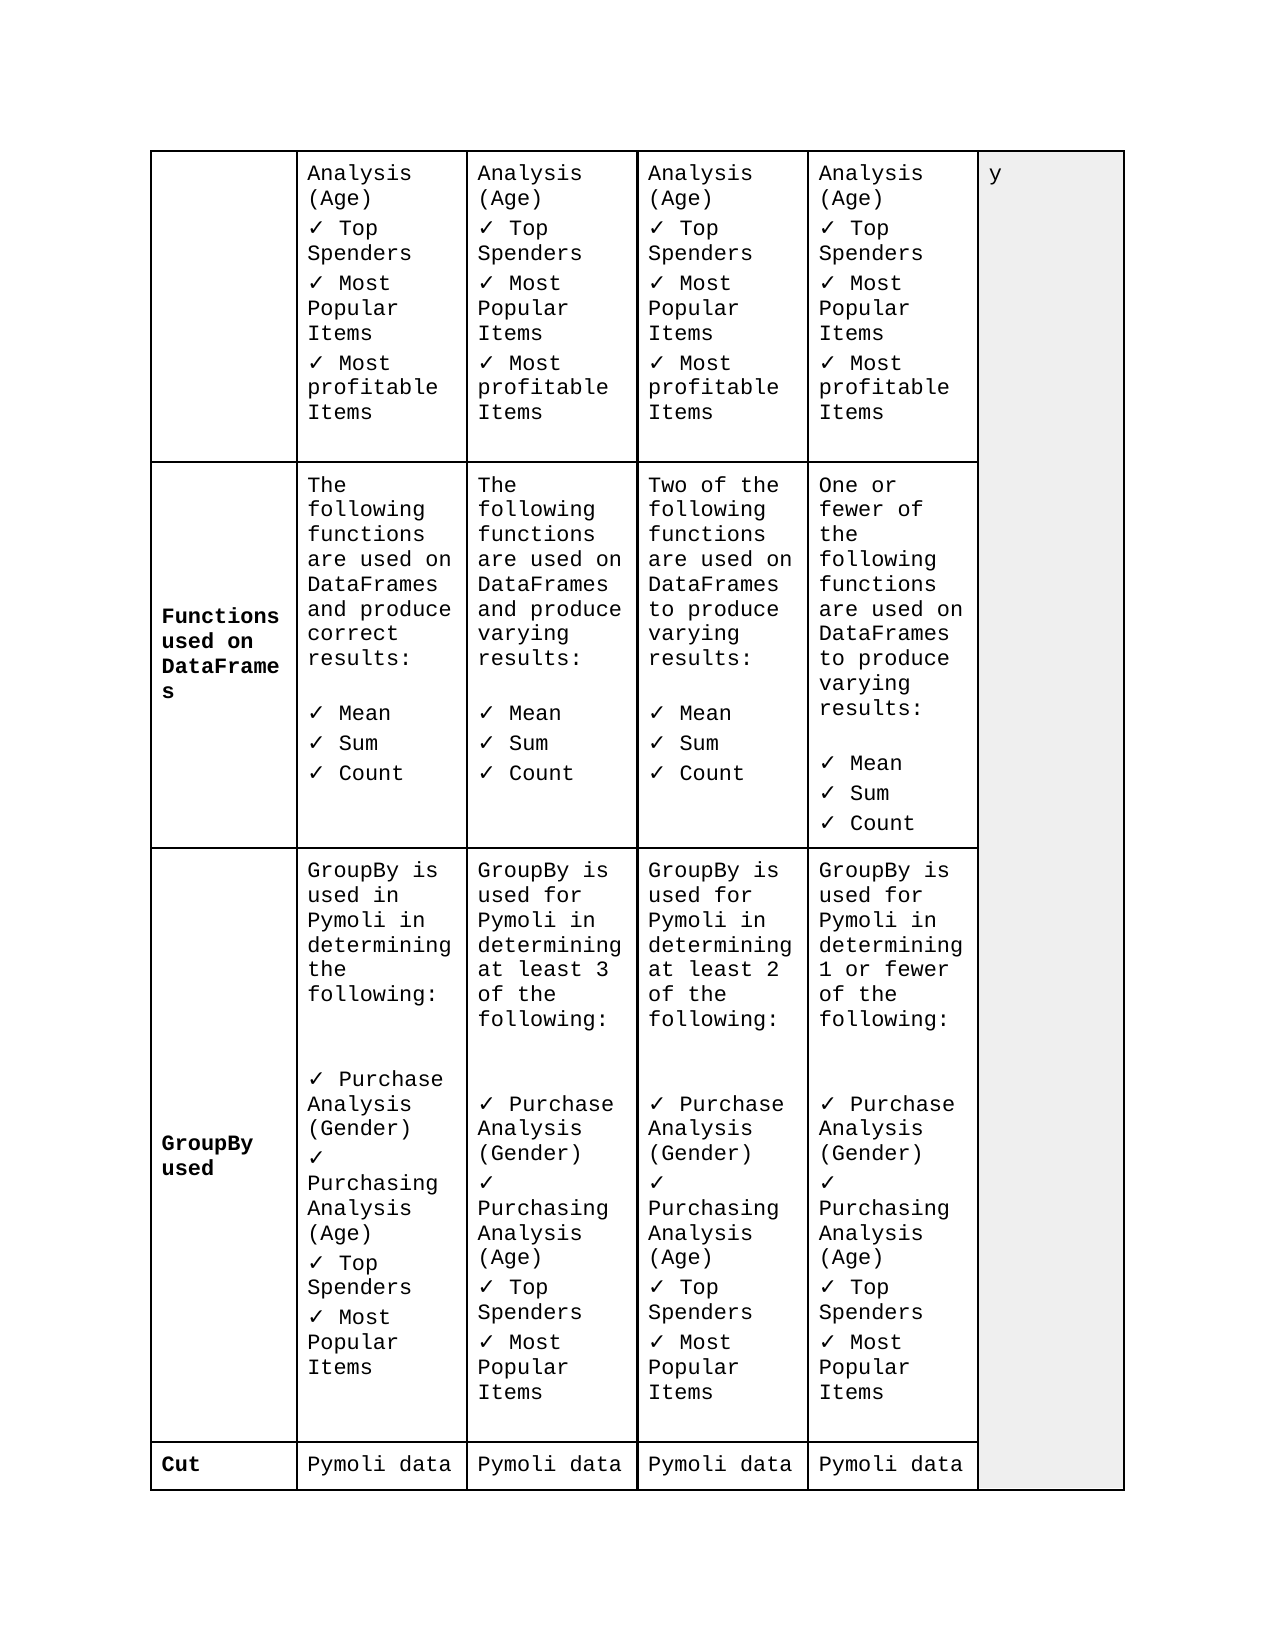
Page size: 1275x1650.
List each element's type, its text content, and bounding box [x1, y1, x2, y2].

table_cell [809, 1443, 977, 1488]
table_cell GroupBy is used for Pymoli in determining 1 or fewer of the following: ✓ Purchase Analysis (Gender) ✓ Purchasing Analysis (Age) ✓ Top Spenders ✓ Most Popular Items [809, 849, 977, 1441]
table_cell GroupBy is used for Pymoli in determining at least 2 of the following: ✓ Purchase Analysis (Gender) ✓ Purchasing Analysis (Age) ✓ Top Spenders ✓ Most Popular Items [639, 849, 807, 1441]
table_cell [298, 152, 466, 461]
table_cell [639, 152, 807, 461]
table_cell GroupBy is used in Pymoli in determining the following: ✓ Purchase Analysis (Gender) ✓ Purchasing Analysis (Age) ✓ Top Spenders ✓ Most Popular Items [298, 849, 466, 1441]
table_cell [298, 1443, 466, 1488]
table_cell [468, 1443, 636, 1488]
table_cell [809, 152, 977, 461]
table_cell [979, 152, 1123, 1488]
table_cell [152, 152, 296, 461]
table_cell The following functions are used on DataFrames and produce varying results: ✓ Mean ✓ Sum ✓ Count [468, 463, 636, 847]
table_cell Two of the following functions are used on DataFrames to produce varying results: ✓ Mean ✓ Sum ✓ Count [639, 463, 807, 847]
table_cell One or fewer of the following functions are used on DataFrames to produce varying results: ✓ Mean ✓ Sum ✓ Count [809, 463, 977, 847]
table_cell The following functions are used on DataFrames and produce correct results: ✓ Mean ✓ Sum ✓ Count [298, 463, 466, 847]
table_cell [639, 1443, 807, 1488]
table_cell Functions used on DataFrames [152, 463, 296, 847]
table_cell GroupBy is used for Pymoli in determining at least 3 of the following: ✓ Purchase Analysis (Gender) ✓ Purchasing Analysis (Age) ✓ Top Spenders ✓ Most Popular Items [468, 849, 636, 1441]
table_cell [468, 152, 636, 461]
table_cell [152, 1443, 296, 1488]
table_cell GroupBy used [152, 849, 296, 1441]
